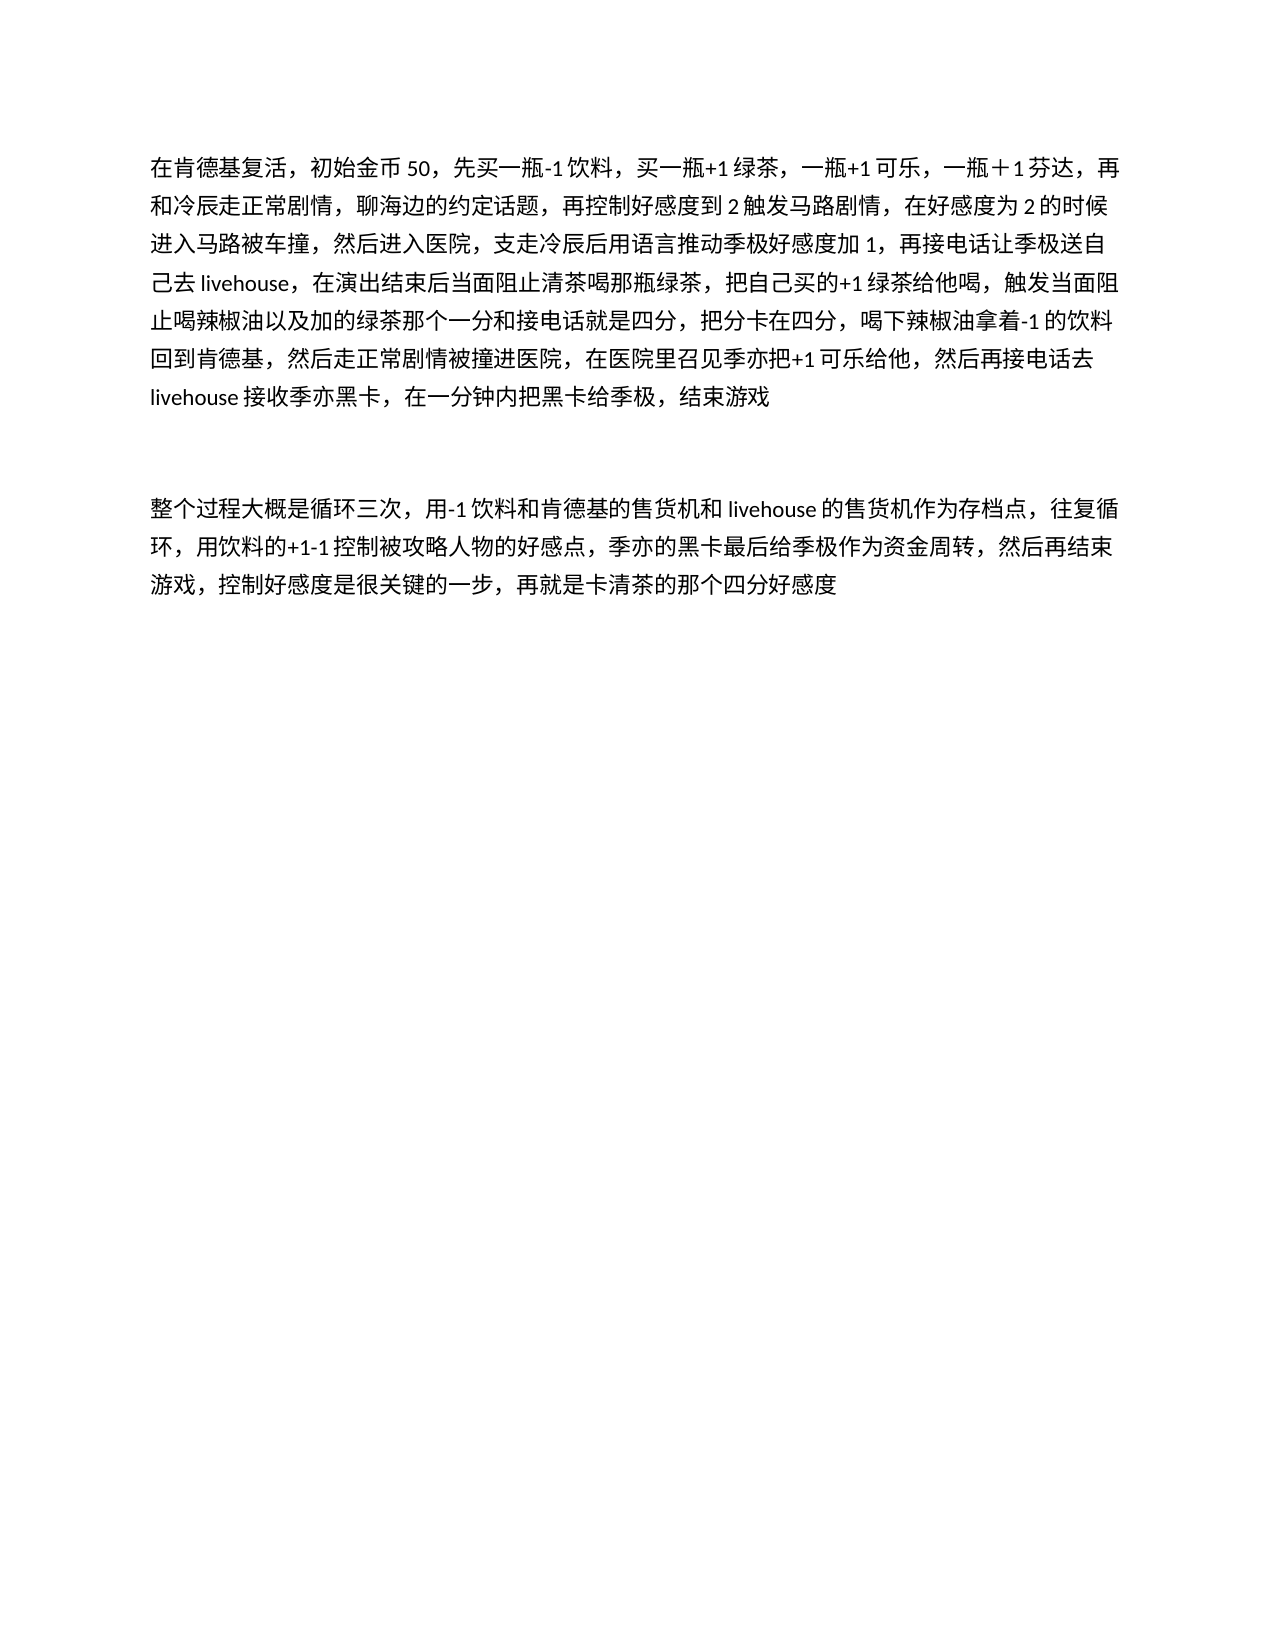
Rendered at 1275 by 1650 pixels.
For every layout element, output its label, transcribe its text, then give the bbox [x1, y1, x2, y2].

text 整个过程大概是循环三次，用-1饮料和肯德基的售货机和livehouse的售货机作为存档点，往复循环，用饮料的+1-1控制被攻略人物的好感点，季亦的黑卡最后给季极作为资金周转，然后再结束游戏，控制好感度是很关键的一步，再就是卡清茶的那个四分好感度 [150, 491, 1125, 600]
text 在肯德基复活，初始金币50，先买一瓶-1饮料，买一瓶+1绿茶，一瓶+1可乐，一瓶＋1芬达，再和冷辰走正常剧情，聊海边的约定话题，再控制好感度到2触发马路剧情，在好感度为2的时候进入马路被车撞，然后进入医院，支走冷辰后用语言推动季极好感度加1，再接电话让季极送自己去livehouse，在演出结束后当面阻止清茶喝那瓶绿茶，把自己买的+1绿茶给他喝，触发当面阻止喝辣椒油以及加的绿茶那个一分和接电话就是四分，把分卡在四分，喝下辣椒油拿着-1的饮料回到肯德基，然后走正常剧情被撞进医院，在医院里召见季亦把+1可乐给他，然后再接电话去livehouse接收季亦黑卡，在一分钟内把黑卡给季极，结束游戏 [150, 150, 1125, 412]
